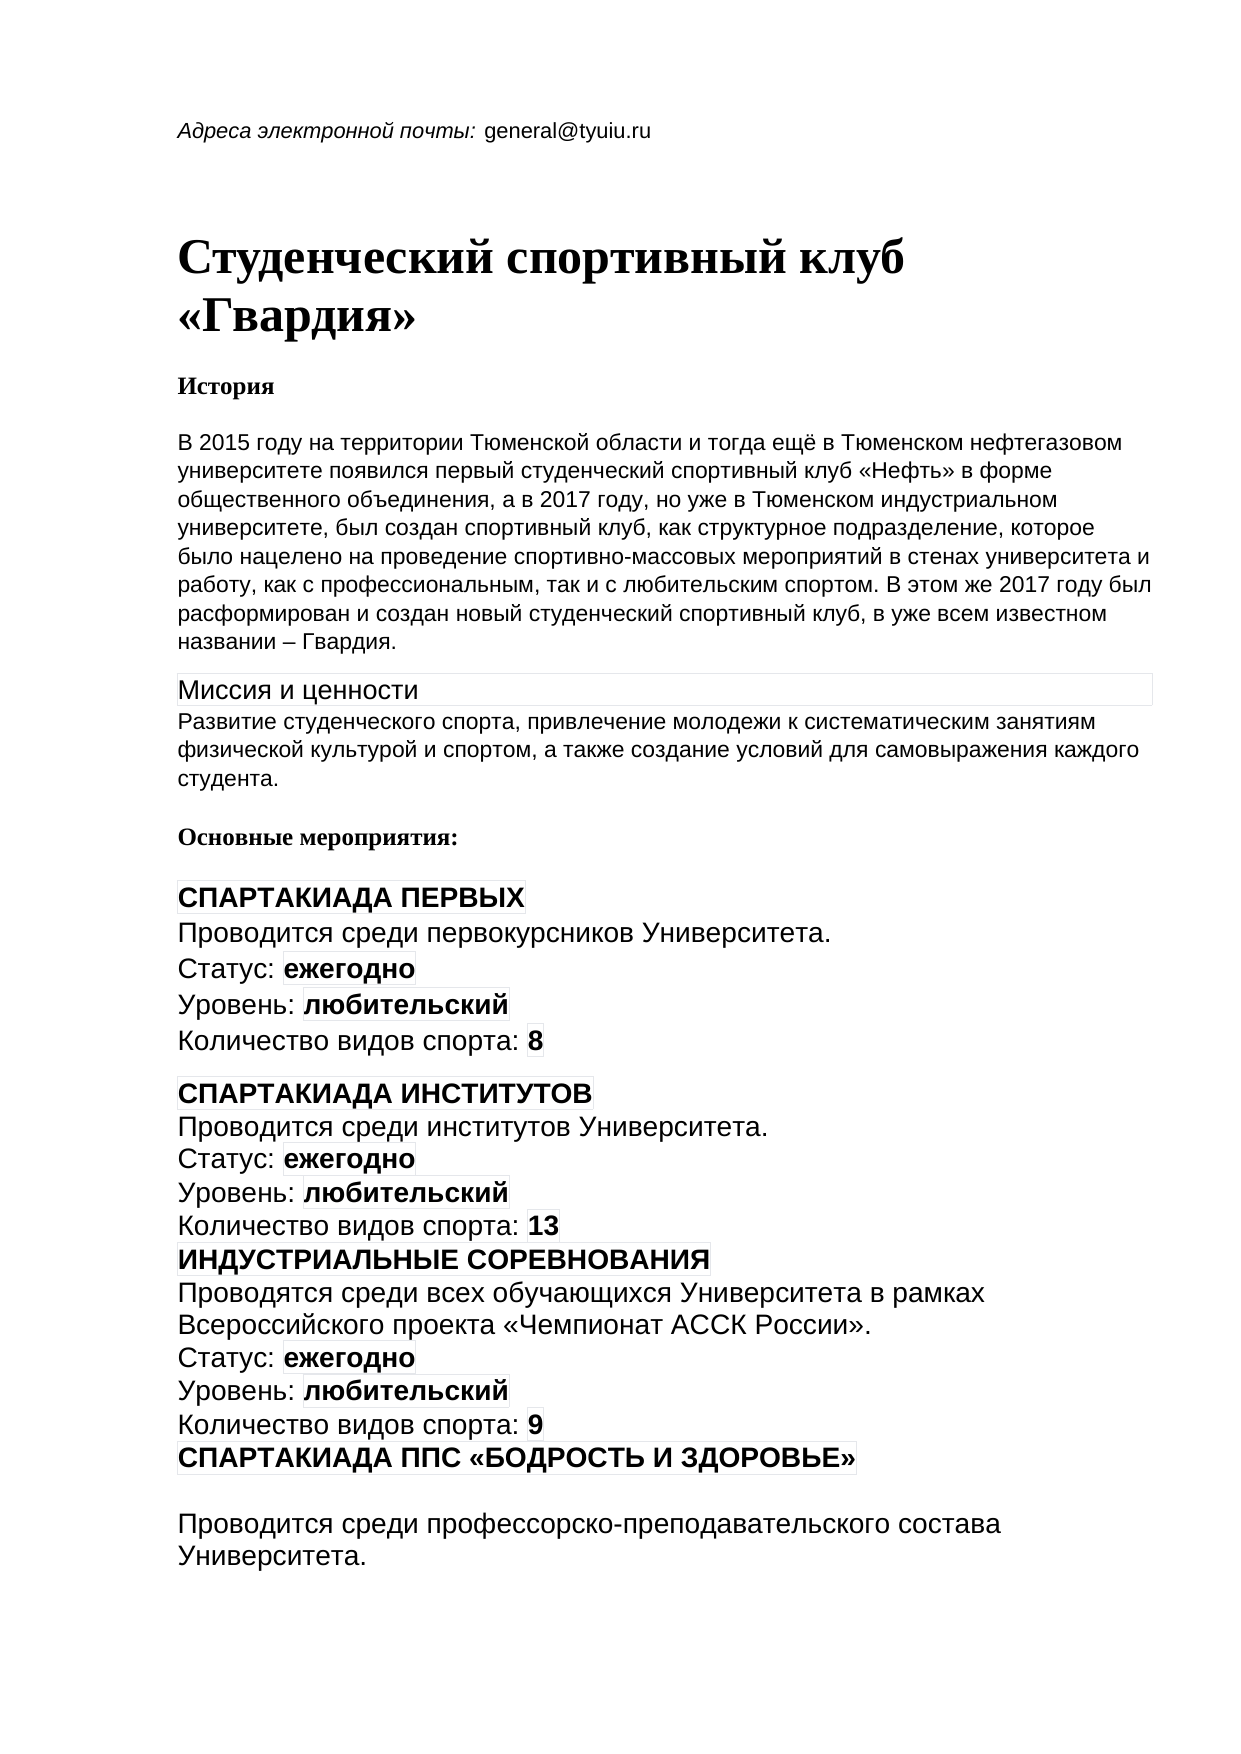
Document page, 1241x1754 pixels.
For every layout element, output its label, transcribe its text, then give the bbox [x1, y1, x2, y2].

subtitle Миссия и ценности [178, 674, 1152, 705]
text Развитие студенческого спорта, привлечение молодежи к систематическим занятиям физической культурой и спортом, а также создание условий для самовыражения каждого студента. [177, 708, 1152, 791]
text Статус: ежегодно Уровень: любительский Количество видов спорта: 9 [177, 1340, 1152, 1441]
subtitle Основные мероприятия: [177, 822, 1152, 851]
text ИНДУСТРИАЛЬНЫЕ СОРЕВНОВАНИЯ Проводятся среди всех обучающихся Университета в рамках Всероссийского проекта «Чемпионат АССК России». [177, 1242, 1152, 1340]
text СПАРТАКИАДА ППС «БОДРОСТЬ И ЗДОРОВЬЕ» Проводится среди профессорско-преподавательского состава Университета. [177, 1441, 1152, 1599]
text Статус: ежегодно Уровень: любительский Количество видов спорта: 13 [177, 1142, 1152, 1242]
text СПАРТАКИАДА ПЕРВЫХ Проводится среди первокурсников Университета. Статус: ежегодно Уровень: любительский Количество видов спорта: 8 [177, 880, 1152, 1057]
text Адреса электронной почты: general@tyuiu.ru [177, 118, 1152, 143]
subtitle История [177, 371, 1152, 400]
text СПАРТАКИАДА ИНСТИТУТОВ Проводится среди институтов Университета. [177, 1076, 1152, 1142]
subtitle Студенческий спортивный клуб «Гвардия» [177, 227, 1152, 342]
text В 2015 году на территории Тюменской области и тогда ещё в Тюменском нефтегазовом университете появился первый студенческий спортивный клуб «Нефть» в форме общественного объединения, а в 2017 году, но уже в Тюменском индустриальном университете, был создан спортивный клуб, как структурное подразделение, которое было нацелено на проведение спортивно-массовых мероприятий в стенах университета и работу, как с профессиональным, так и с любительским спортом. В этом же 2017 году был расформирован и создан новый студенческий спортивный клуб, в уже всем известном названии – Гвардия. [177, 429, 1152, 654]
